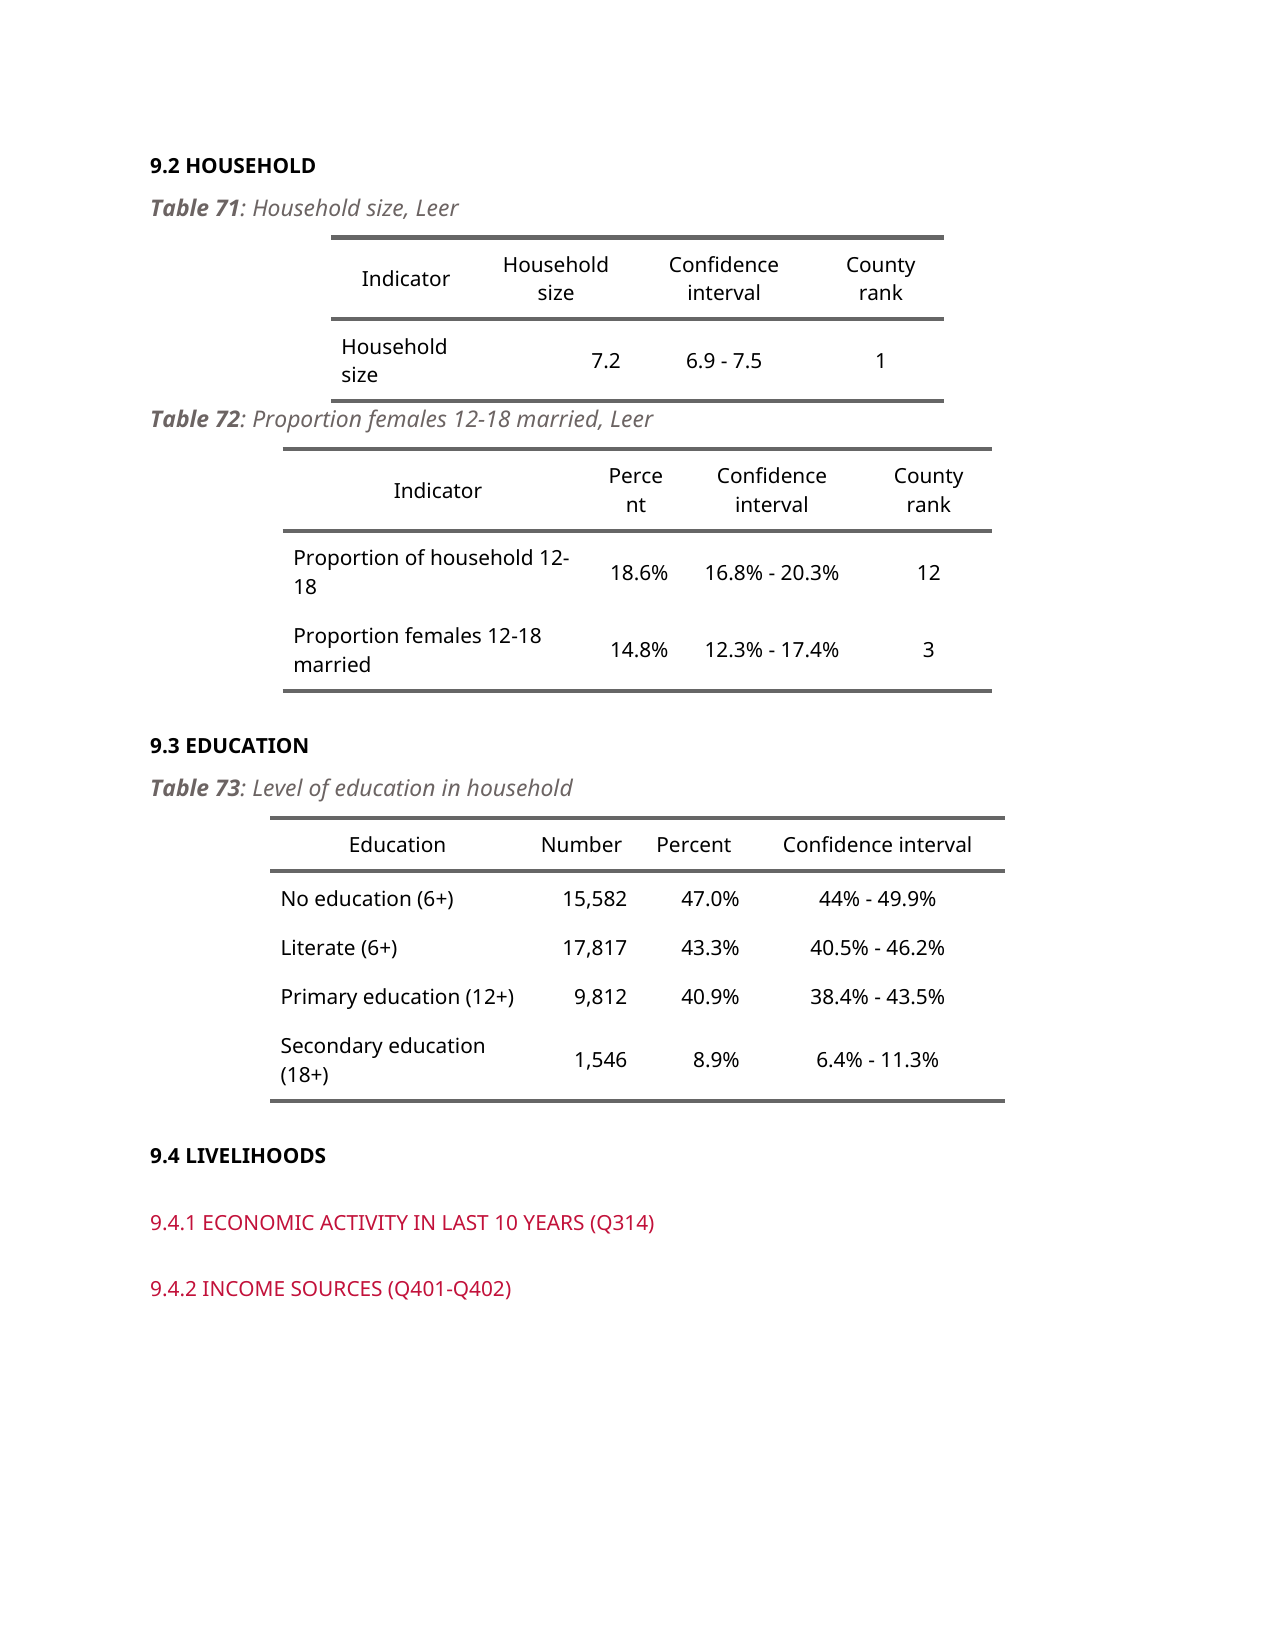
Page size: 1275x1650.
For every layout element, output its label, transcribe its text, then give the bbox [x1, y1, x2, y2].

table_cell 9,812 [525, 972, 637, 1021]
subtitle 9.4.1 Economic activity in last 10 years (Q314) [150, 1207, 1125, 1236]
table_cell Proportion of household 12-18 [283, 533, 593, 611]
table_cell Literate (6+) [270, 923, 525, 972]
table_cell 1 [817, 321, 944, 399]
table_header Household size [481, 240, 631, 317]
table_cell 7.2 [481, 321, 631, 399]
table_header Confidence interval [631, 240, 817, 317]
table_cell No education (6+) [270, 873, 525, 922]
table_cell 6.4% - 11.3% [750, 1021, 1005, 1099]
table_cell 40.9% [638, 972, 750, 1021]
table_header Education [270, 820, 525, 869]
table_cell 38.4% - 43.5% [750, 972, 1005, 1021]
table_cell 17,817 [525, 923, 637, 972]
table_header County rank [817, 240, 944, 317]
table_cell Primary education (12+) [270, 972, 525, 1021]
table_cell 15,582 [525, 873, 637, 922]
table_header Confidence interval [750, 820, 1005, 869]
table_cell 1,546 [525, 1021, 637, 1099]
table_cell 47.0% [638, 873, 750, 922]
text Table 73: Level of education in household [150, 772, 1125, 803]
table_cell 43.3% [638, 923, 750, 972]
table_header County rank [865, 451, 992, 529]
subtitle 9.3 Education [150, 730, 1125, 759]
subtitle 9.2 Household [150, 150, 1125, 179]
table_cell 40.5% - 46.2% [750, 923, 1005, 972]
table_header Confidence interval [679, 451, 865, 529]
table_cell 14.8% [593, 611, 679, 688]
text Table 71: Household size, Leer [150, 192, 1125, 223]
table_cell 12.3% - 17.4% [679, 611, 865, 688]
table_cell 8.9% [638, 1021, 750, 1099]
table_cell 6.9 - 7.5 [631, 321, 817, 399]
table_header Indicator [331, 240, 481, 317]
subtitle 9.4.2 Income sources (Q401-Q402) [150, 1274, 1125, 1303]
table_cell 16.8% - 20.3% [679, 533, 865, 611]
table_cell Household size [331, 321, 481, 399]
table_cell Proportion females 12-18 married [283, 611, 593, 688]
table_cell Secondary education (18+) [270, 1021, 525, 1099]
table_header Number [525, 820, 637, 869]
table_cell 12 [865, 533, 992, 611]
table_header Percent [638, 820, 750, 869]
text Table 72: Proportion females 12-18 married, Leer [150, 403, 1125, 434]
table_header Percent [593, 451, 679, 529]
subtitle 9.4 Livelihoods [150, 1140, 1125, 1169]
table_header Indicator [283, 451, 593, 529]
table_cell 44% - 49.9% [750, 873, 1005, 922]
table_cell 3 [865, 611, 992, 688]
table_cell 18.6% [593, 533, 679, 611]
